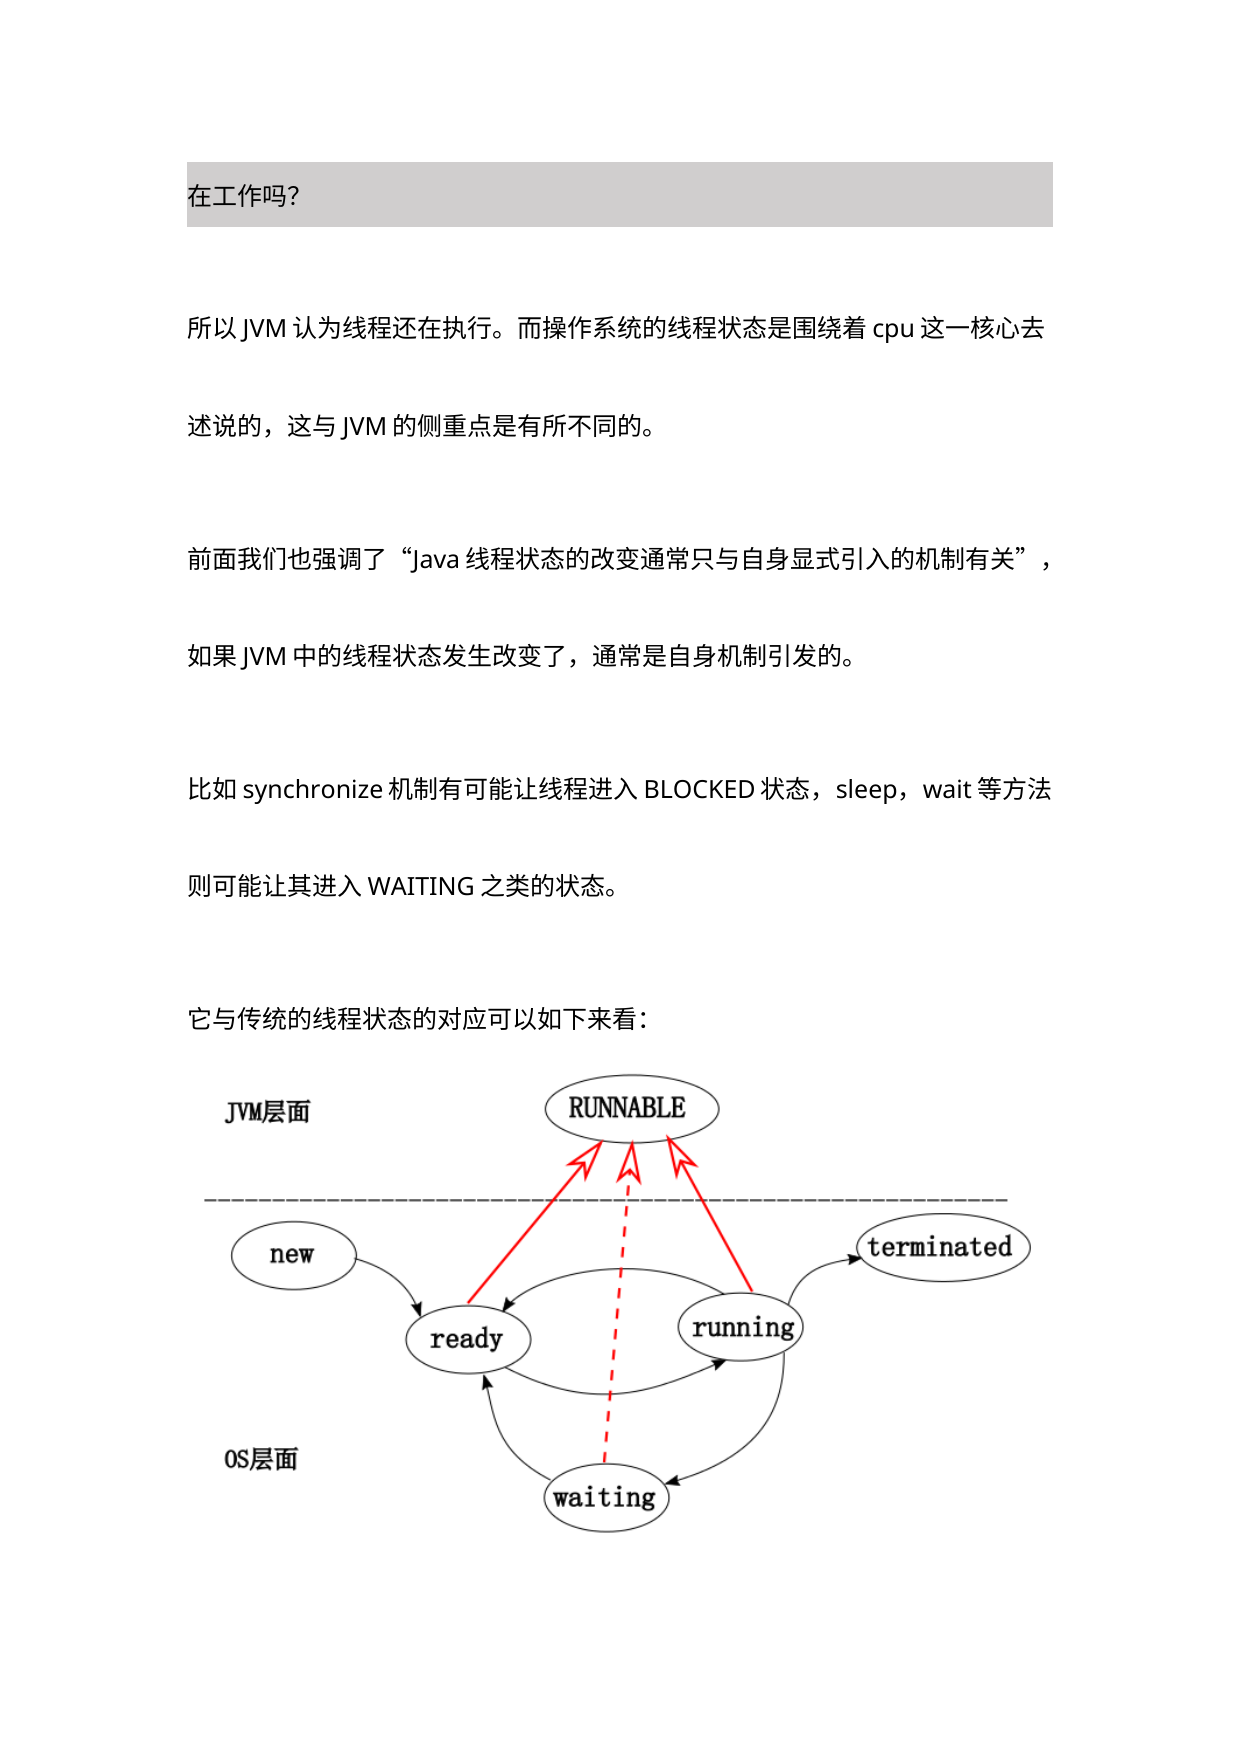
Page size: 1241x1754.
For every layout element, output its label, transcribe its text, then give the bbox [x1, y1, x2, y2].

text 前面我们也强调了“Java线程状态的改变通常只与自身显式引入的机制有关”，如果JVM中的线程状态发生改变了，通常是自身机制引发的。 [187, 525, 1053, 687]
picture [201, 1068, 1039, 1542]
text 比如synchronize机制有可能让线程进入BLOCKED状态，sleep，wait等方法则可能让其进入WAITING之类的状态。 [187, 755, 1053, 917]
text 它与传统的线程状态的对应可以如下来看： [187, 985, 1053, 1050]
text 所以JVM认为线程还在执行。而操作系统的线程状态是围绕着cpu这一核心去述说的，这与JVM的侧重点是有所不同的。 [187, 294, 1053, 457]
text 在工作吗？ [187, 162, 1053, 227]
